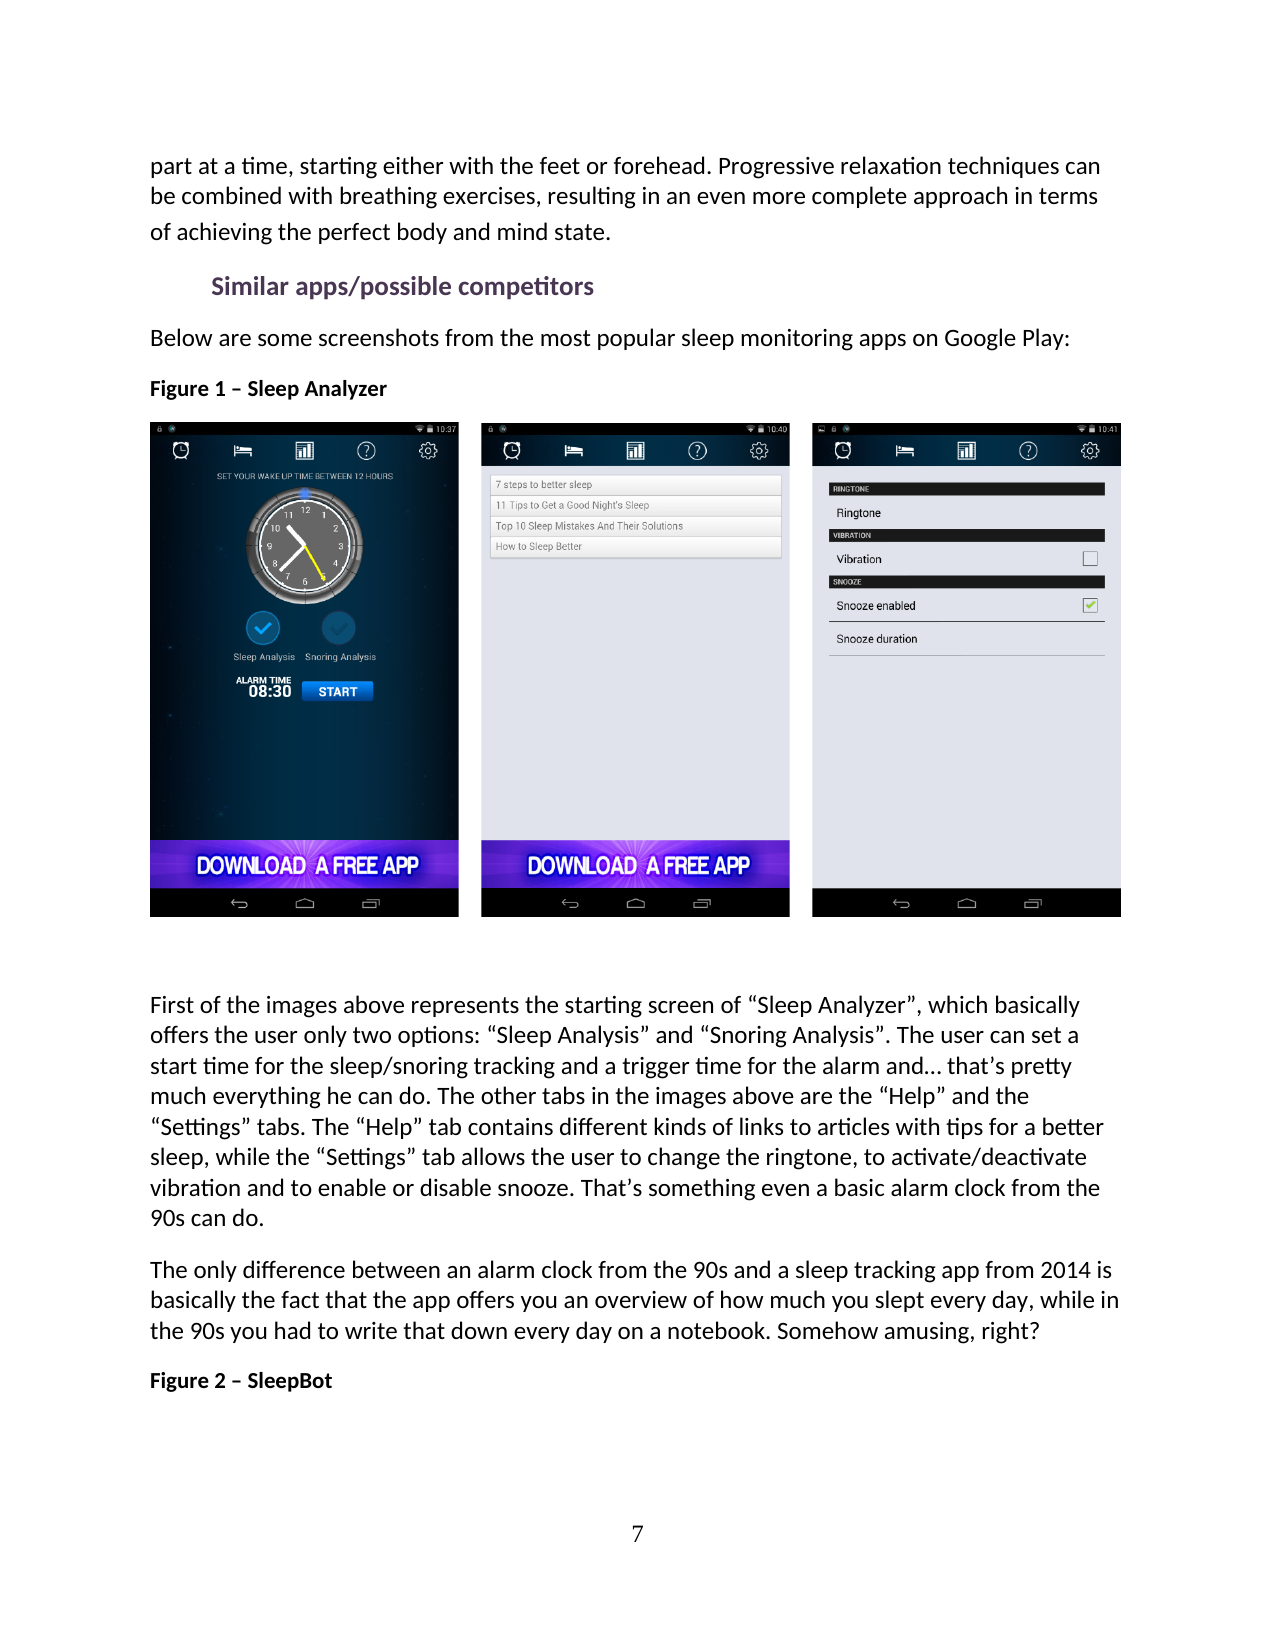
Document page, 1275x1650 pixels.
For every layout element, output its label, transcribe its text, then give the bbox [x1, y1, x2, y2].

text Similar apps/possible competitors [150, 269, 1125, 302]
picture [812, 423, 1121, 917]
picture [481, 423, 790, 917]
text Below are some screenshots from the most popular sleep monitoring apps on Google Play: [150, 323, 1125, 353]
picture [150, 422, 459, 917]
text Figure 1 – Sleep Analyzer [150, 374, 1125, 402]
text Figure 2 – SleepBot [150, 1366, 1125, 1394]
text First of the images above represents the starting screen of “Sleep Analyzer”, which basically offers the user only two options: “Sleep Analysis” and “Snoring Analysis”. The user can set a start time for the sleep/snoring tracking and a trigger time for the alarm and… that’s pretty much everything he can do. The other tabs in the images above are the “Help” and the “Settings” tabs. The “Help” tab contains different kinds of links to articles with tips for a better sleep, while the “Settings” tab allows the user to change the ringtone, to activate/deactivate vibration and to enable or disable snooze. That’s something even a basic alarm clock from the 90s can do. [150, 989, 1125, 1233]
text The only difference between an alarm clock from the 90s and a sleep tracking app from 2014 is basically the fact that the app offers you an overview of how much you slept every day, while in the 90s you had to write that down every day on a notebook. Somehow amusing, right? [150, 1254, 1125, 1345]
